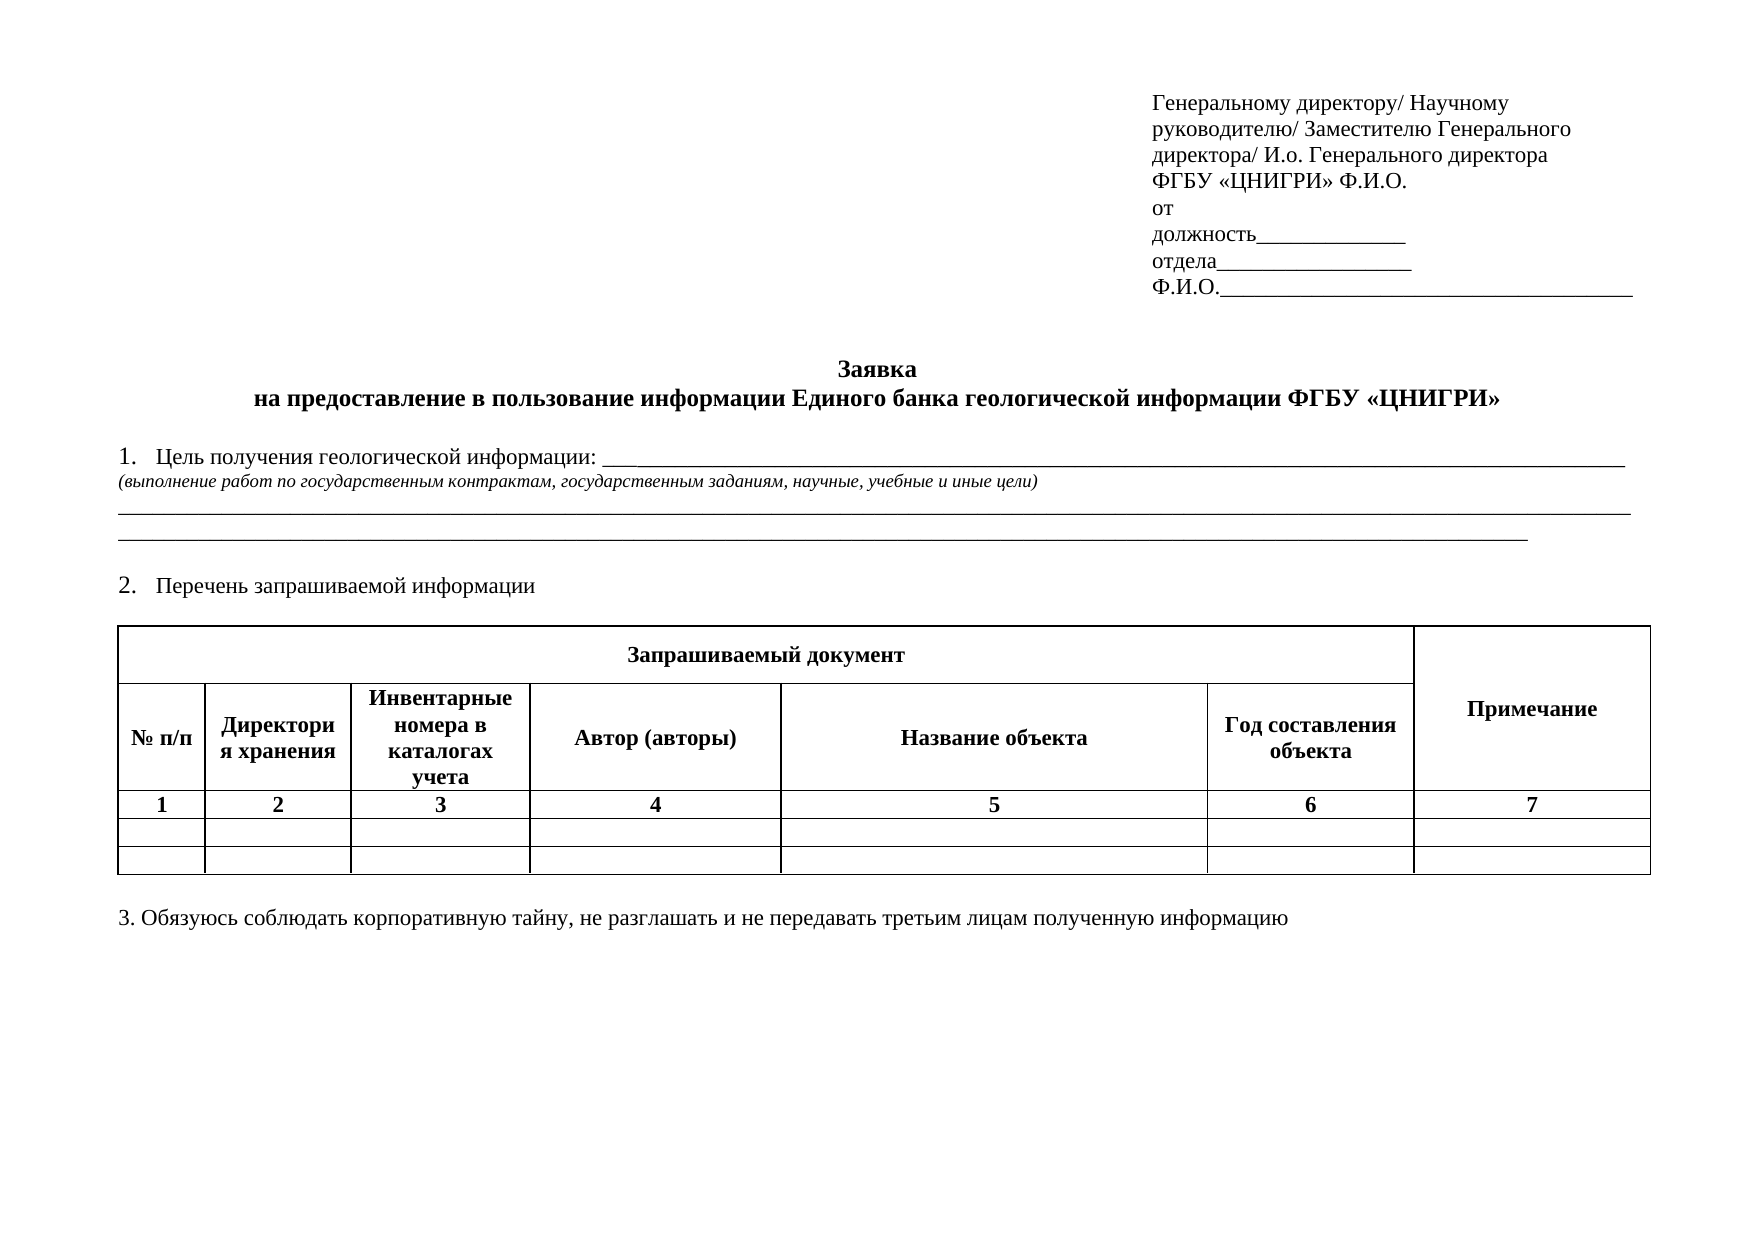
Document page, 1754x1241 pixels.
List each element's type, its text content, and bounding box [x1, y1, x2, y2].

list Перечень запрашиваемой информации [118, 570, 1636, 599]
text (выполнение работ по государственным контрактам, государственным заданиям, научные, учебные и иные цели) [118, 469, 1636, 491]
table_cell Инвентарные номера в каталогах учета [352, 684, 529, 790]
table_cell [206, 847, 350, 873]
table_cell [531, 819, 780, 846]
text 3. Обязуюсь соблюдать корпоративную тайну, не разглашать и не передавать третьим лицам полученную информацию [118, 904, 1636, 930]
table_cell [1415, 847, 1650, 873]
table_cell [1415, 819, 1650, 846]
table_cell Год составления объекта [1208, 684, 1413, 790]
table_cell [1208, 847, 1413, 873]
table_cell [531, 847, 780, 873]
table_cell [782, 819, 1207, 846]
table_header Запрашиваемый документ [119, 627, 1413, 683]
table_cell 6 [1208, 791, 1413, 818]
text отдела_________________ [1152, 247, 1636, 273]
table_cell Автор (авторы) [531, 684, 780, 790]
table_cell [352, 847, 529, 873]
table_cell [352, 819, 529, 846]
table_cell 5 [782, 791, 1207, 818]
table_cell Название объекта [782, 684, 1207, 790]
text должность_____________ [1152, 220, 1636, 247]
text Заявка [118, 354, 1636, 383]
text Ф.И.О.____________________________________ [1152, 273, 1636, 299]
table_cell [1208, 819, 1413, 846]
table_cell [782, 847, 1207, 873]
table_cell [119, 819, 204, 846]
table_cell 4 [531, 791, 780, 818]
table_cell 7 [1415, 791, 1650, 818]
text на предоставление в пользование информации Единого банка геологической информации ФГБУ «ЦНИГРИ» [118, 383, 1636, 412]
list Цель получения геологической информации: __________________________________________________________________________________ [118, 441, 1636, 469]
table_cell 3 [352, 791, 529, 818]
table_cell № п/п [119, 684, 204, 790]
table_cell [119, 847, 204, 873]
table_cell Директория хранения [206, 684, 350, 790]
text от [1152, 194, 1636, 220]
text _______________________________________________________________________________________________________________________________________________________________________________________________________________________________________________________________ [118, 491, 1636, 544]
text Генеральному директору/ Научному руководителю/ Заместителю Генерального директора/ И.о. Генерального директора ФГБУ «ЦНИГРИ» Ф.И.О. [1152, 88, 1636, 194]
table_header Примечание [1415, 627, 1650, 790]
table_cell 2 [206, 791, 350, 818]
table_cell [206, 819, 350, 846]
table_cell 1 [119, 791, 204, 818]
